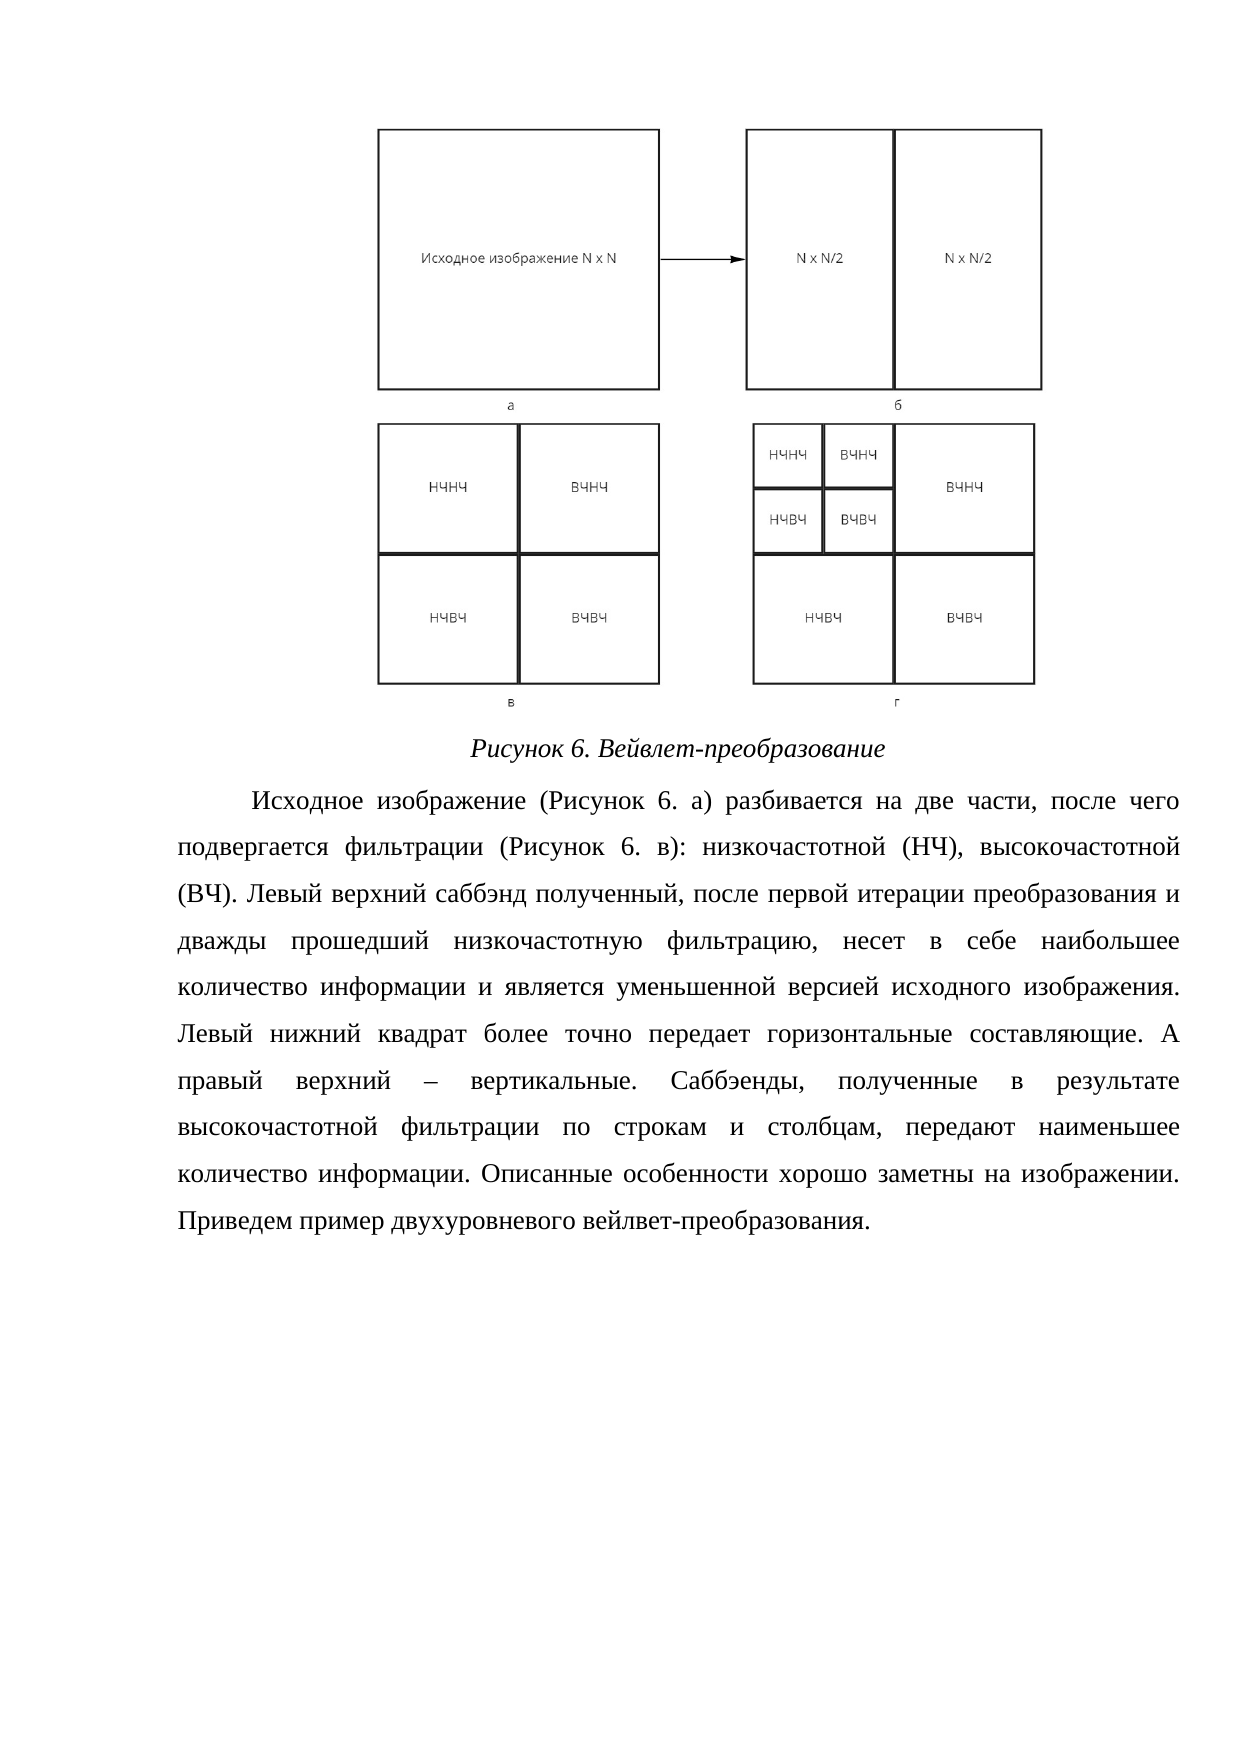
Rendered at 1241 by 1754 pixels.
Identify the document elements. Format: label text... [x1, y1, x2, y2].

text Рисунок 6. Вейвлет-преобразование [177, 732, 1181, 763]
text Исходное изображение (Рисунок 6. а) разбивается на две части, после чего подвергается фильтрации (Рисунок 6. в): низкочастотной (НЧ), высокочастотной (ВЧ). Левый верхний саббэнд полученный, после первой итерации преобразования и дважды прошедший низкочастотную фильтрацию, несет в себе наибольшее количество информации и является уменьшенной версией исходного изображения. Левый нижний квадрат более точно передает горизонтальные составляющие. А правый верхний – вертикальные. Саббэенды, полученные в результате высокочастотной фильтрации по строкам и столбцам, передают наименьшее количество информации. Описанные особенности хорошо заметны на изображении. Приведем пример двухуровневого вейлвет-преобразования. [177, 784, 1181, 1235]
picture [365, 118, 1067, 719]
